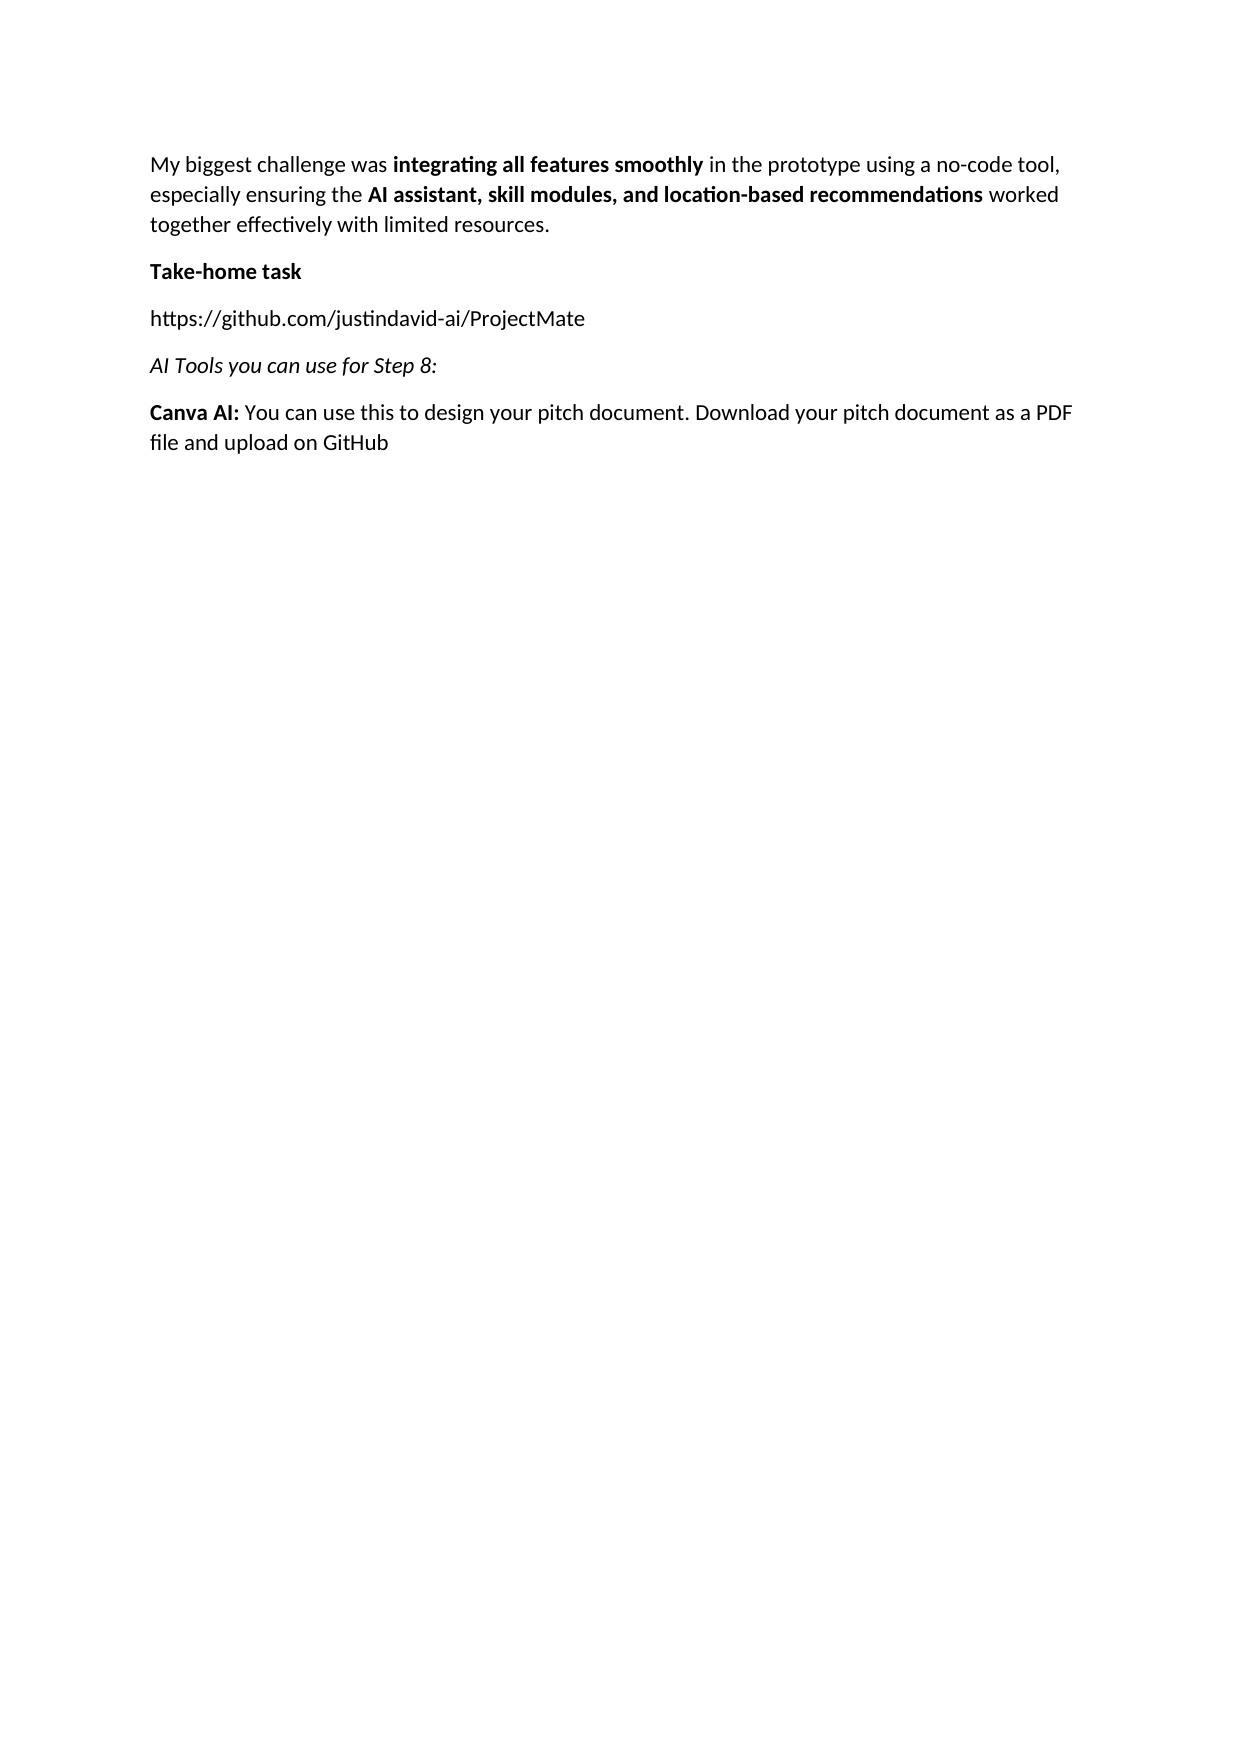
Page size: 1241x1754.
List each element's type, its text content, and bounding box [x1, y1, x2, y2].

text Take-home task [150, 257, 1090, 285]
text Canva AI: You can use this to design your pitch document. Download your pitch document as a PDF file and upload on GitHub [150, 398, 1090, 456]
text AI Tools you can use for Step 8: [150, 351, 1090, 379]
text https://github.com/justindavid-ai/ProjectMate [150, 304, 1090, 332]
text My biggest challenge was integrating all features smoothly in the prototype using a no-code tool, especially ensuring the AI assistant, skill modules, and location-based recommendations worked together effectively with limited resources. [150, 150, 1090, 238]
